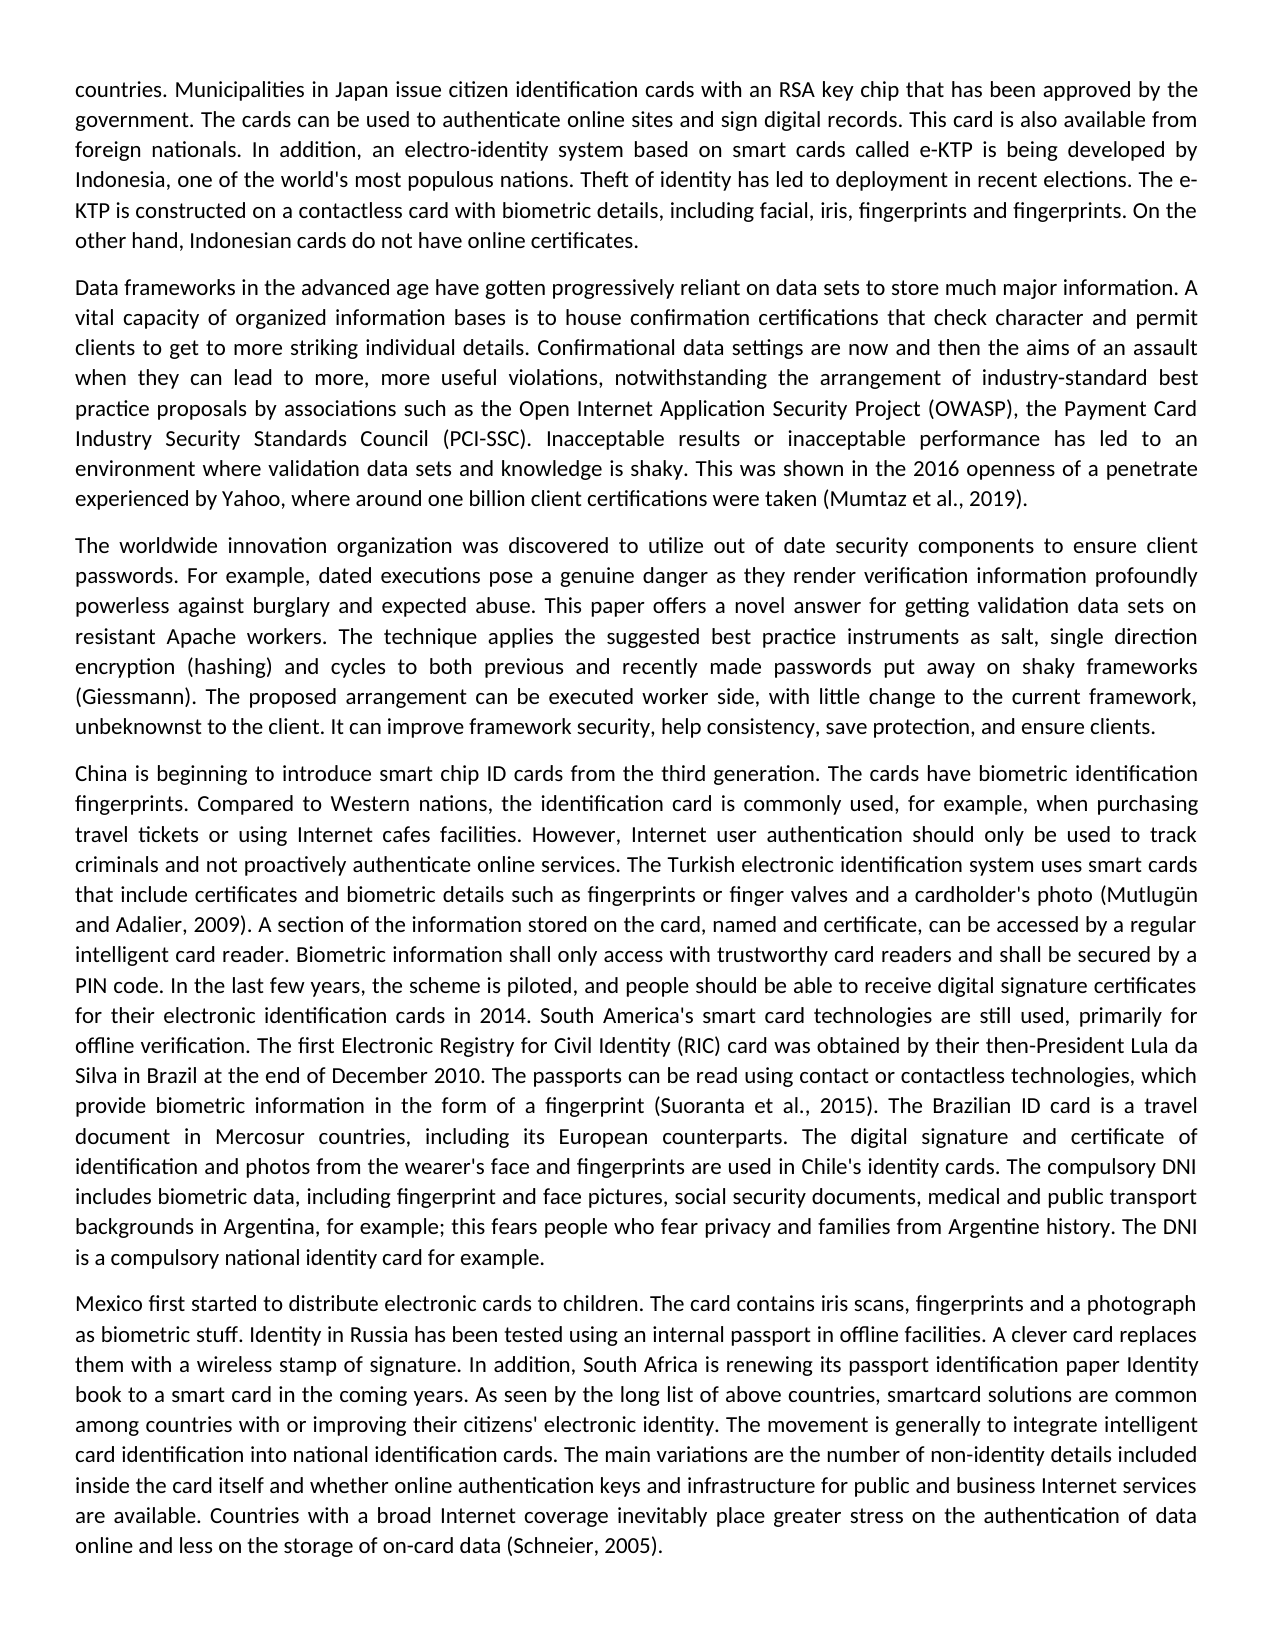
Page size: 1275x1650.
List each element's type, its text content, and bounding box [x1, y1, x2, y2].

text The worldwide innovation organization was discovered to utilize out of date security components to ensure client passwords. For example, dated executions pose a genuine danger as they render verification information profoundly powerless against burglary and expected abuse. This paper offers a novel answer for getting validation data sets on resistant Apache workers. The technique applies the suggested best practice instruments as salt, single direction encryption (hashing) and cycles to both previous and recently made passwords put away on shaky frameworks (Giessmann). The proposed arrangement can be executed worker side, with little change to the current framework, unbeknownst to the client. It can improve framework security, help consistency, save protection, and ensure clients. [75, 531, 1200, 741]
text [75, 75, 1200, 254]
text Mexico first started to distribute electronic cards to children. The card contains iris scans, fingerprints and a photograph as biometric stuff. Identity in Russia has been tested using an internal passport in offline facilities. A clever card replaces them with a wireless stamp of signature. In addition, South Africa is renewing its passport identification paper Identity book to a smart card in the coming years. As seen by the long list of above countries, smartcard solutions are common among countries with or improving their citizens' electronic identity. The movement is generally to integrate intelligent card identification into national identification cards. The main variations are the number of non-identity details included inside the card itself and whether online authentication keys and infrastructure for public and business Internet services are available. Countries with a broad Internet coverage inevitably place greater stress on the authentication of data online and less on the storage of on-card data (Schneier, 2005). [75, 1289, 1200, 1559]
text Data frameworks in the advanced age have gotten progressively reliant on data sets to store much major information. A vital capacity of organized information bases is to house confirmation certifications that check character and permit clients to get to more striking individual details. Confirmational data settings are now and then the aims of an assault when they can lead to more, more useful violations, notwithstanding the arrangement of industry-standard best practice proposals by associations such as the Open Internet Application Security Project (OWASP), the Payment Card Industry Security Standards Council (PCI-SSC). Inacceptable results or inacceptable performance has led to an environment where validation data sets and knowledge is shaky. This was shown in the 2016 openness of a penetrate experienced by Yahoo, where around one billion client certifications were taken (Mumtaz et al., 2019). [75, 273, 1200, 512]
text China is beginning to introduce smart chip ID cards from the third generation. The cards have biometric identification fingerprints. Compared to Western nations, the identification card is commonly used, for example, when purchasing travel tickets or using Internet cafes facilities. However, Internet user authentication should only be used to track criminals and not proactively authenticate online services. The Turkish electronic identification system uses smart cards that include certificates and biometric details such as fingerprints or finger valves and a cardholder's photo (Mutlugün and Adalier, 2009). A section of the information stored on the card, named and certificate, can be accessed by a regular intelligent card reader. Biometric information shall only access with trustworthy card readers and shall be secured by a PIN code. In the last few years, the scheme is piloted, and people should be able to receive digital signature certificates for their electronic identification cards in 2014. South America's smart card technologies are still used, primarily for offline verification. The first Electronic Registry for Civil Identity (RIC) card was obtained by their then-President Lula da Silva in Brazil at the end of December 2010. The passports can be read using contact or contactless technologies, which provide biometric information in the form of a fingerprint (Suoranta et al., 2015). The Brazilian ID card is a travel document in Mercosur countries, including its European counterparts. The digital signature and certificate of identification and photos from the wearer's face and fingerprints are used in Chile's identity cards. The compulsory DNI includes biometric data, including fingerprint and face pictures, social security documents, medical and public transport backgrounds in Argentina, for example; this fears people who fear privacy and families from Argentine history. The DNI is a compulsory national identity card for example. [75, 759, 1200, 1271]
